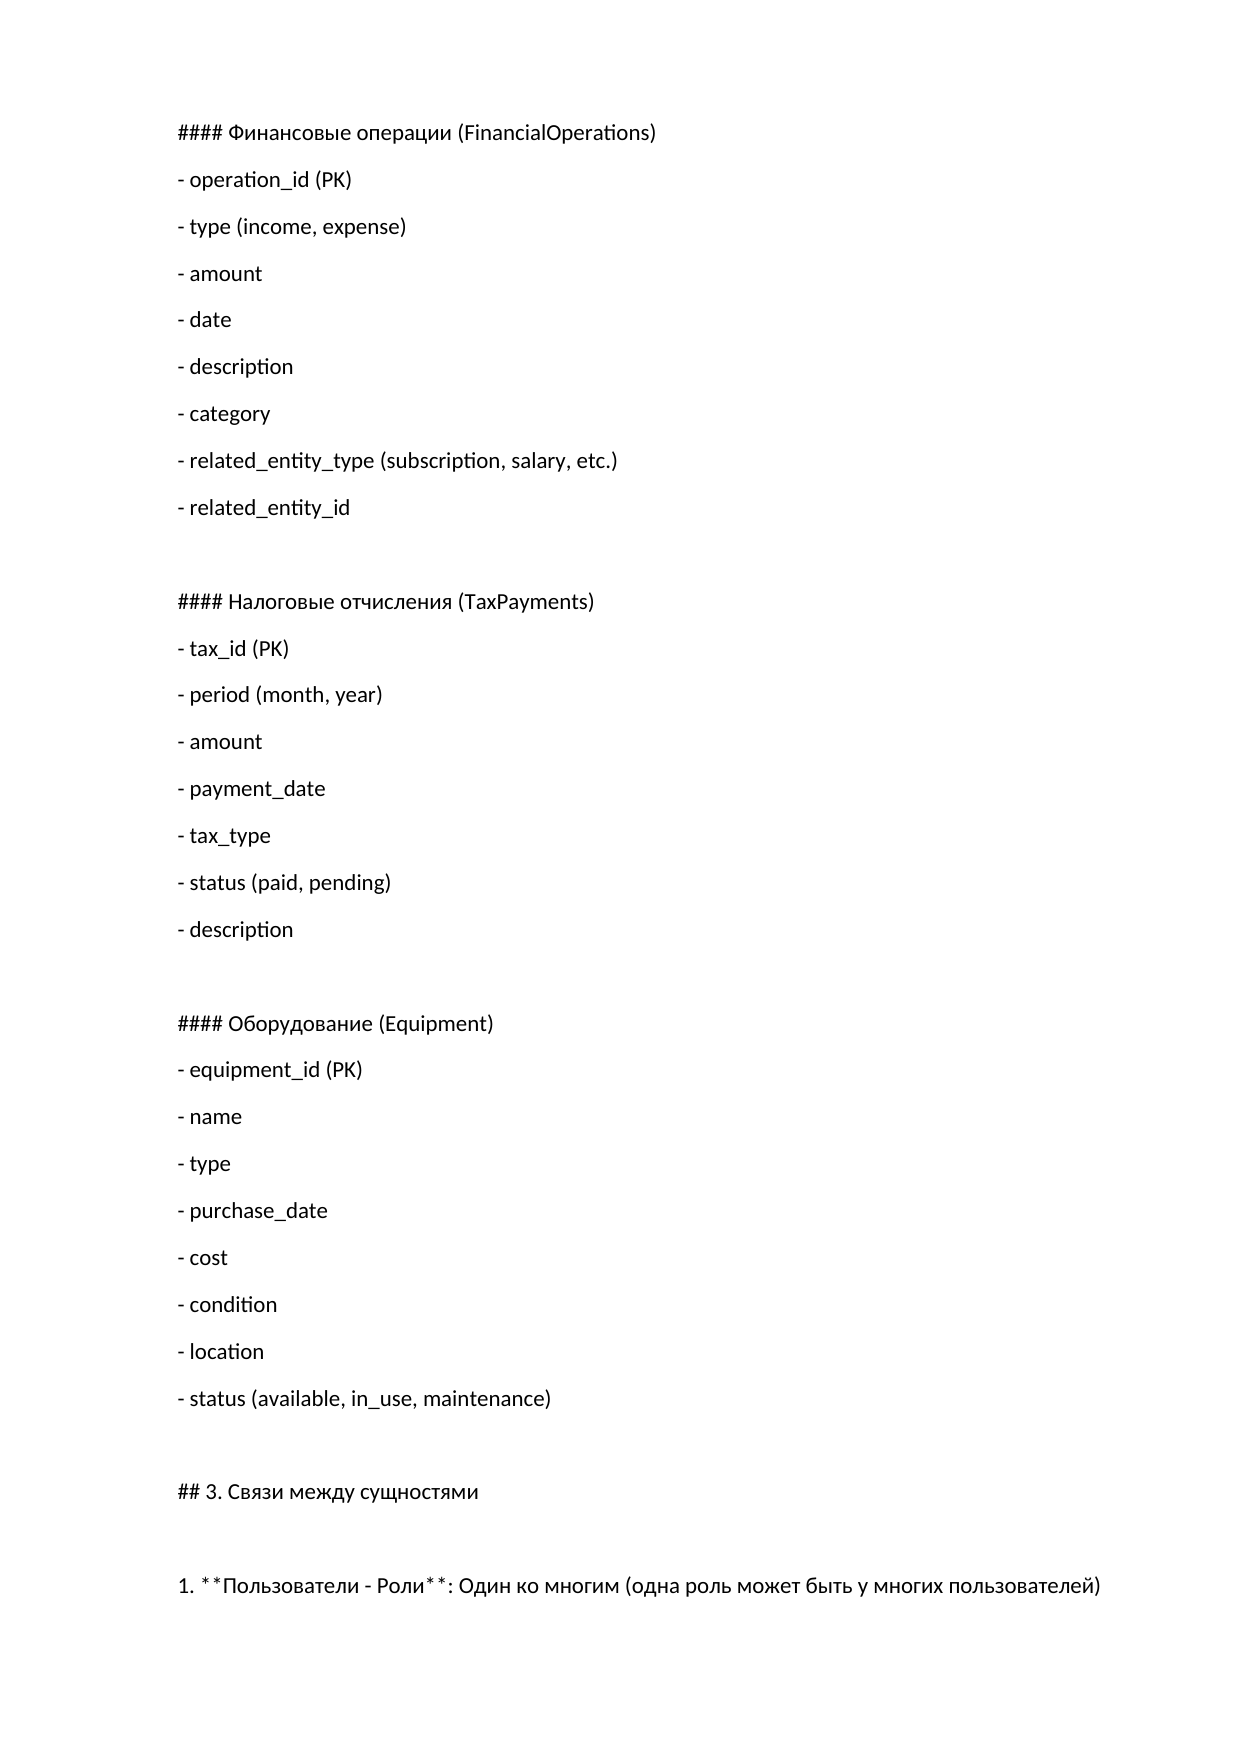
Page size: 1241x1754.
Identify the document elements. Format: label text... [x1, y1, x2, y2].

text - related_entity_id [177, 493, 1152, 521]
text 1. **Пользователи - Роли**: Один ко многим (одна роль может быть у многих пользователей) [177, 1571, 1152, 1599]
text - operation_id (PK) [177, 165, 1152, 193]
text - category [177, 399, 1152, 427]
text - description [177, 352, 1152, 381]
text - period (month, year) [177, 681, 1152, 709]
text - name [177, 1102, 1152, 1131]
text - purchase_date [177, 1196, 1152, 1224]
text - type (income, expense) [177, 212, 1152, 240]
text - tax_type [177, 821, 1152, 849]
text - location [177, 1337, 1152, 1365]
text - status (paid, pending) [177, 868, 1152, 896]
text - type [177, 1149, 1152, 1177]
text #### Налоговые отчисления (TaxPayments) [177, 587, 1152, 615]
text - payment_date [177, 774, 1152, 802]
text - description [177, 915, 1152, 943]
text ## 3. Связи между сущностями [177, 1477, 1152, 1506]
text #### Оборудование (Equipment) [177, 1009, 1152, 1037]
text - equipment_id (PK) [177, 1056, 1152, 1084]
text - amount [177, 727, 1152, 756]
text - status (available, in_use, maintenance) [177, 1384, 1152, 1412]
text - date [177, 306, 1152, 334]
text - cost [177, 1243, 1152, 1271]
text #### Финансовые операции (FinancialOperations) [177, 118, 1152, 146]
text - amount [177, 259, 1152, 287]
text - related_entity_type (subscription, salary, etc.) [177, 446, 1152, 474]
text - condition [177, 1290, 1152, 1318]
text - tax_id (PK) [177, 634, 1152, 662]
